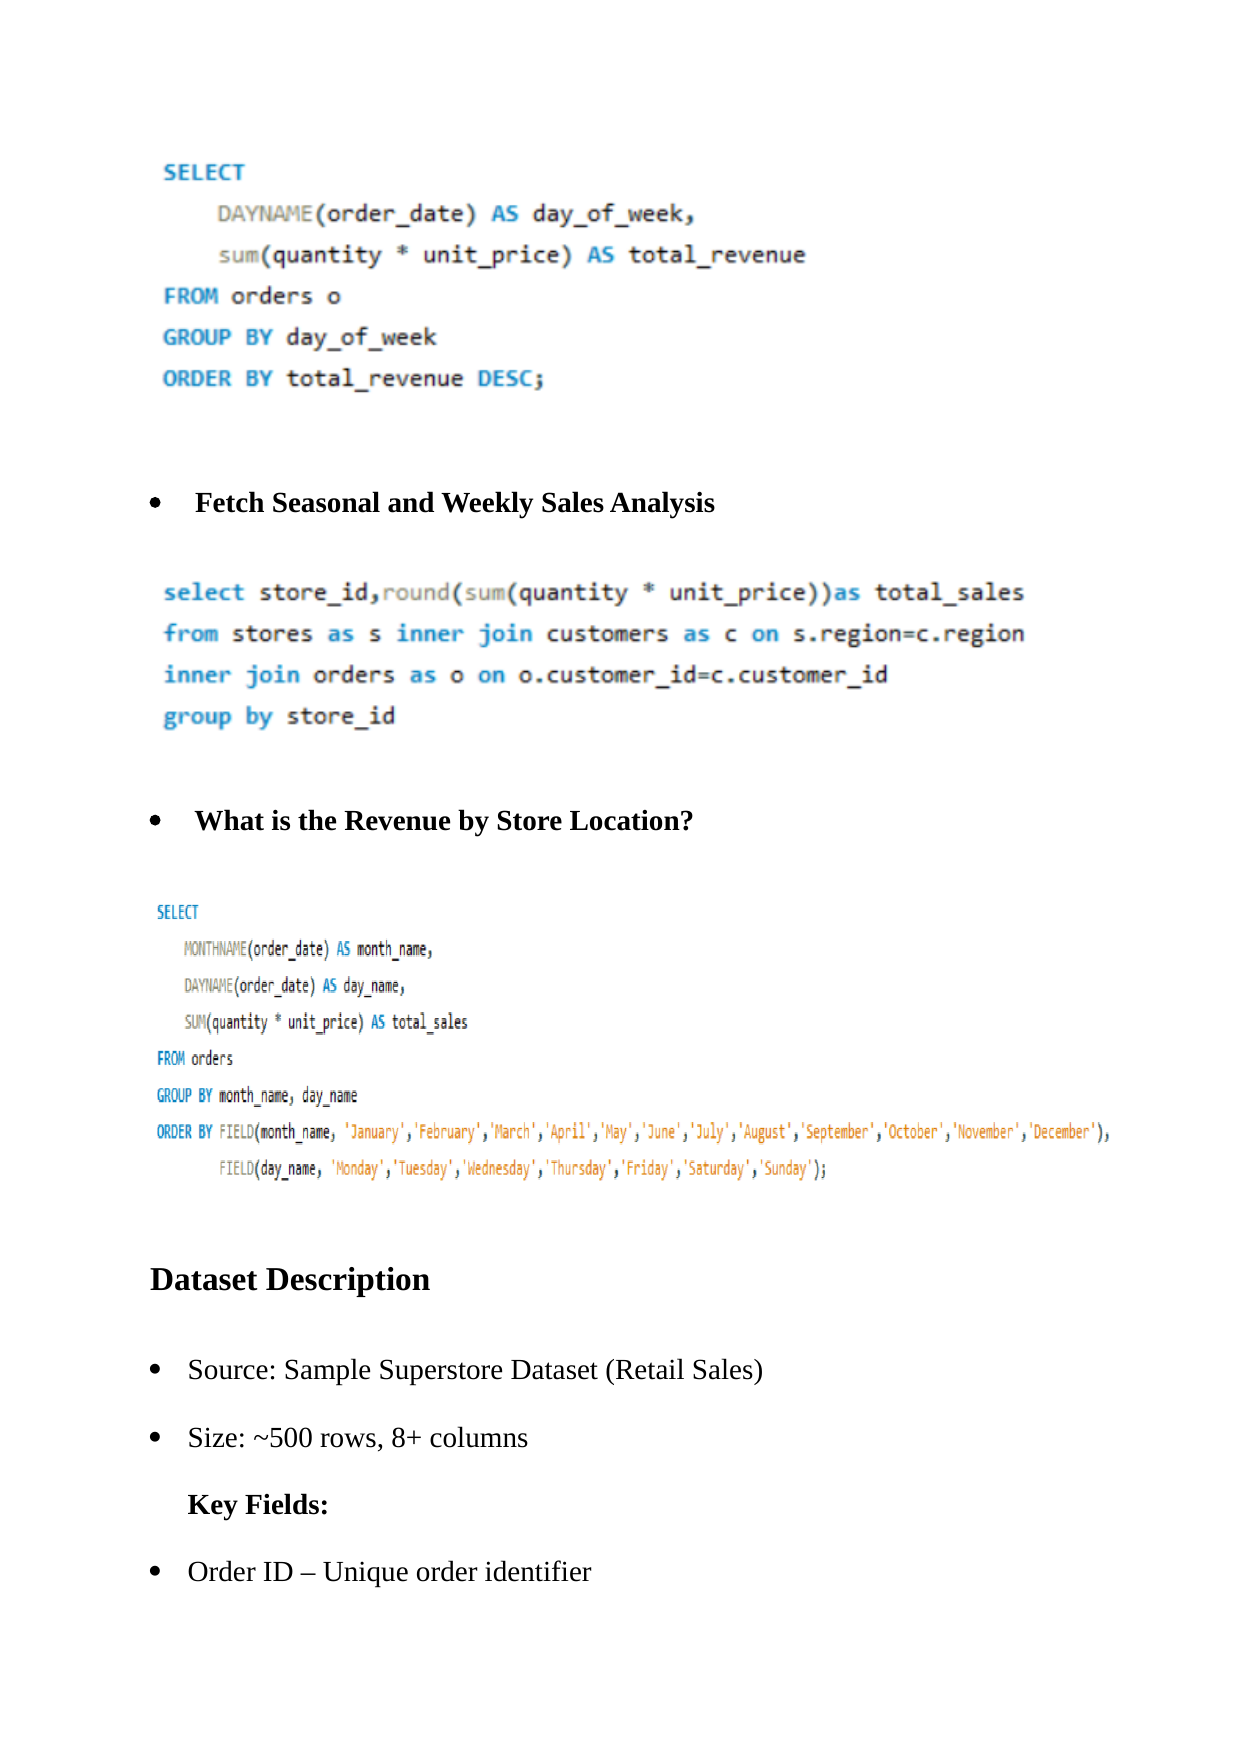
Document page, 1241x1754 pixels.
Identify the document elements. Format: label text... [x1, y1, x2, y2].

picture [150, 569, 1082, 759]
picture [150, 150, 896, 441]
list Size: ~500 rows, 8+ columns [150, 1420, 1090, 1453]
picture [150, 887, 1135, 1215]
list Source: Sample Superstore Dataset (Retail Sales) [150, 1352, 1090, 1386]
list Order ID – Unique order identifier [150, 1554, 1090, 1588]
list What is the Revenue by Store Location? [150, 803, 1090, 837]
list Fetch Seasonal and Weekly Sales Analysis [150, 485, 1090, 519]
list Key Fields: [187, 1487, 1090, 1521]
text Dataset Description [150, 1259, 1090, 1297]
